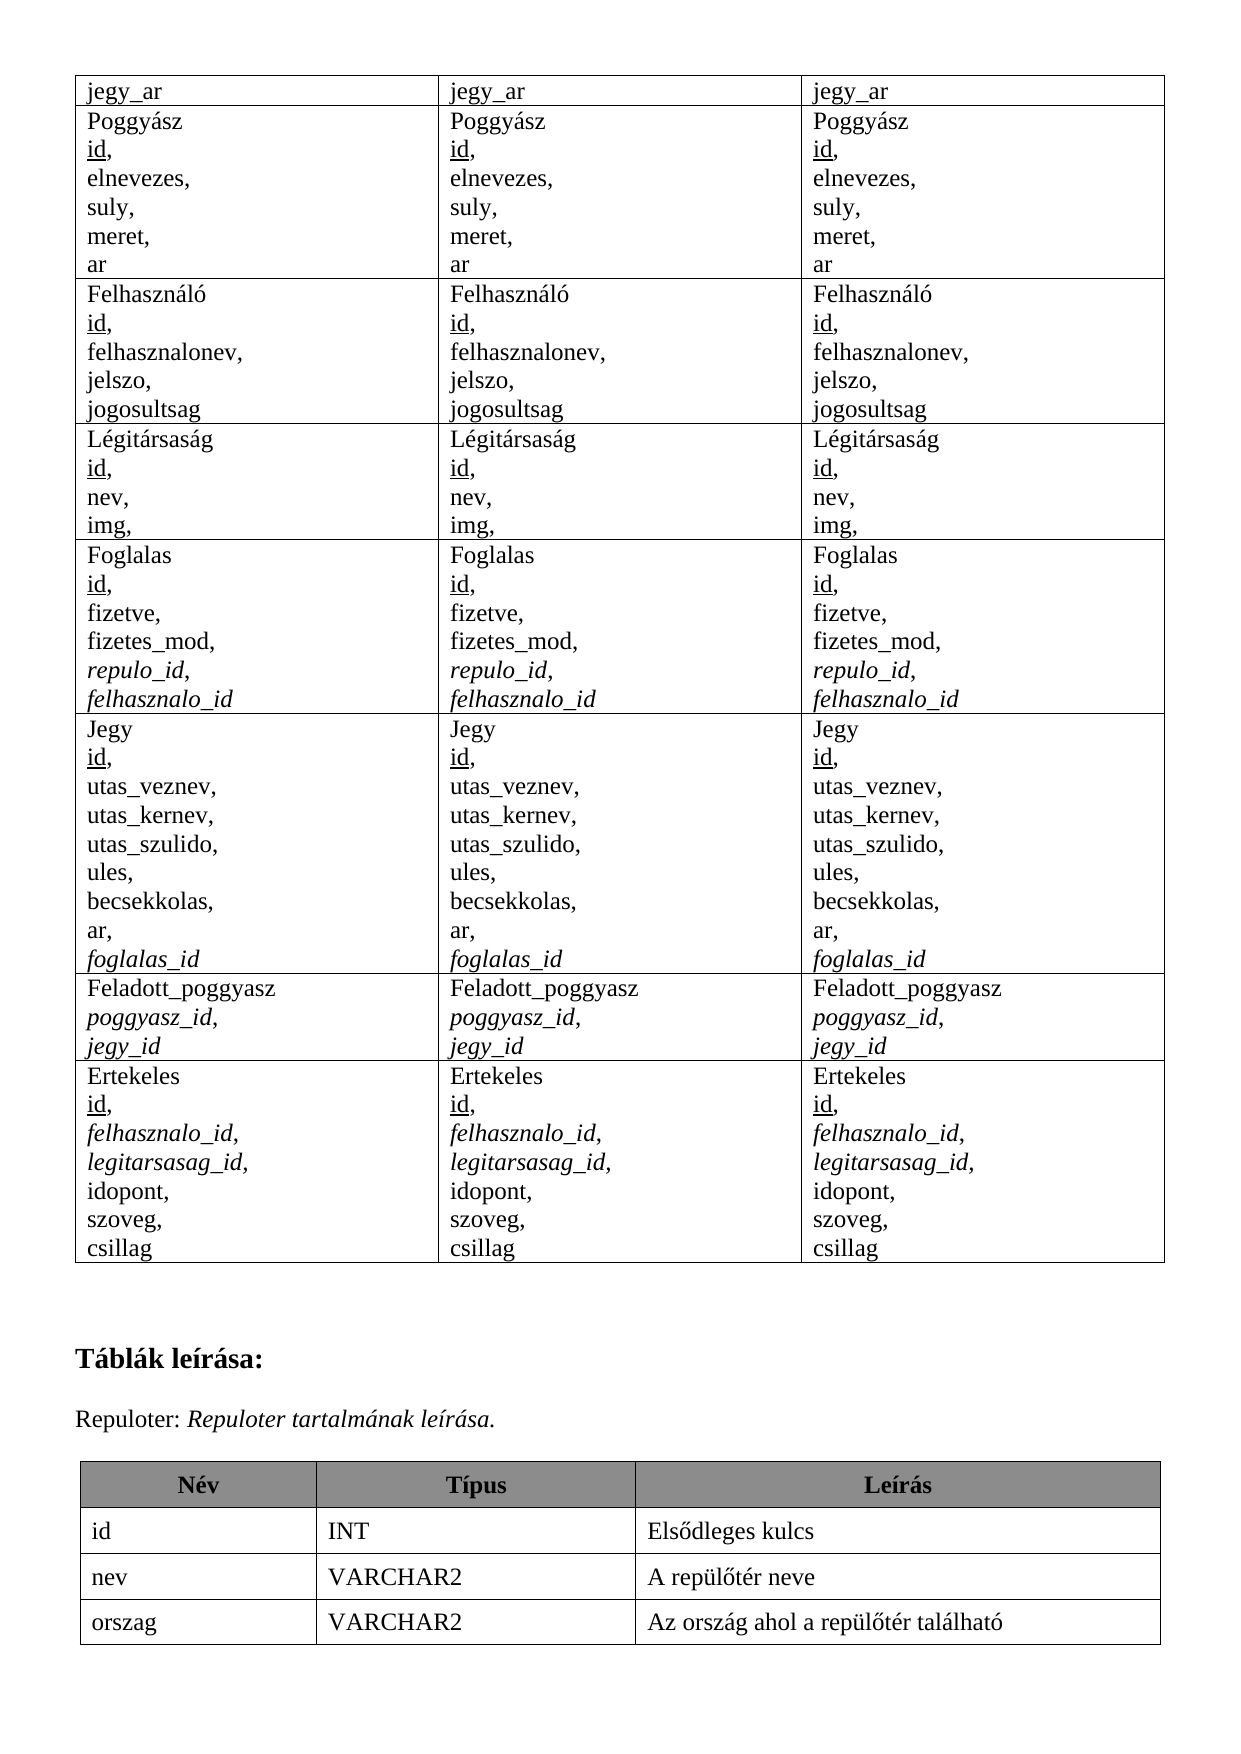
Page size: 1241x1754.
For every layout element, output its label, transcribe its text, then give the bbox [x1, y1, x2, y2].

table_cell id [81, 1508, 316, 1553]
text Repuloter: Repuloter tartalmának leírása. [75, 1404, 1165, 1432]
table_cell Jegy id, utas_veznev, utas_kernev, utas_szulido, ules, becsekkolas, ar, foglalas_id [439, 714, 801, 972]
table_cell Felhasználó id, felhasznalonev, jelszo, jogosultsag [76, 279, 438, 423]
table_header Leírás [636, 1462, 1160, 1507]
table_cell Ertekeles id, felhasznalo_id, legitarsasag_id, idopont, szoveg, csillag [76, 1061, 438, 1262]
table_cell Ertekeles id, felhasznalo_id, legitarsasag_id, idopont, szoveg, csillag [802, 1061, 1164, 1262]
table_cell Jegy id, utas_veznev, utas_kernev, utas_szulido, ules, becsekkolas, ar, foglalas_id [76, 714, 438, 972]
table_cell orszag [81, 1600, 316, 1644]
table_cell Foglalas id, fizetve, fizetes_mod, repulo_id, felhasznalo_id [439, 540, 801, 713]
table_cell Felhasználó id, felhasznalonev, jelszo, jogosultsag [439, 279, 801, 423]
table_cell Az ország ahol a repülőtér található [636, 1600, 1160, 1644]
table_cell Poggyász id, elnevezes, suly, meret, ar [802, 106, 1164, 278]
table_cell Poggyász id, elnevezes, suly, meret, ar [439, 106, 801, 278]
table_cell Jegy id, utas_veznev, utas_kernev, utas_szulido, ules, becsekkolas, ar, foglalas_id [802, 714, 1164, 972]
table_cell Foglalas id, fizetve, fizetes_mod, repulo_id, felhasznalo_id [802, 540, 1164, 713]
table_header Név [81, 1462, 316, 1507]
table_cell Légitársaság id, nev, img, [802, 424, 1164, 539]
table_cell Poggyász id, elnevezes, suly, meret, ar [76, 106, 438, 278]
table_cell nev [81, 1554, 316, 1598]
table_cell Ertekeles id, felhasznalo_id, legitarsasag_id, idopont, szoveg, csillag [439, 1061, 801, 1262]
table_cell A repülőtér neve [636, 1554, 1160, 1598]
table_cell Légitársaság id, nev, img, [439, 424, 801, 539]
table_cell Elsődleges kulcs [636, 1508, 1160, 1553]
table_cell VARCHAR2 [317, 1554, 635, 1598]
table_cell Légitársaság id, nev, img, [76, 424, 438, 539]
table_cell Feladott_poggyasz poggyasz_id, jegy_id [76, 974, 438, 1060]
subtitle Táblák leírása: [75, 1341, 1165, 1375]
table_cell Feladott_poggyasz poggyasz_id, jegy_id [802, 974, 1164, 1060]
table_cell VARCHAR2 [317, 1600, 635, 1644]
table_cell INT [317, 1508, 635, 1553]
table_cell Felhasználó id, felhasznalonev, jelszo, jogosultsag [802, 279, 1164, 423]
table_cell Foglalas id, fizetve, fizetes_mod, repulo_id, felhasznalo_id [76, 540, 438, 713]
table_header Típus [317, 1462, 635, 1507]
table_cell Feladott_poggyasz poggyasz_id, jegy_id [439, 974, 801, 1060]
